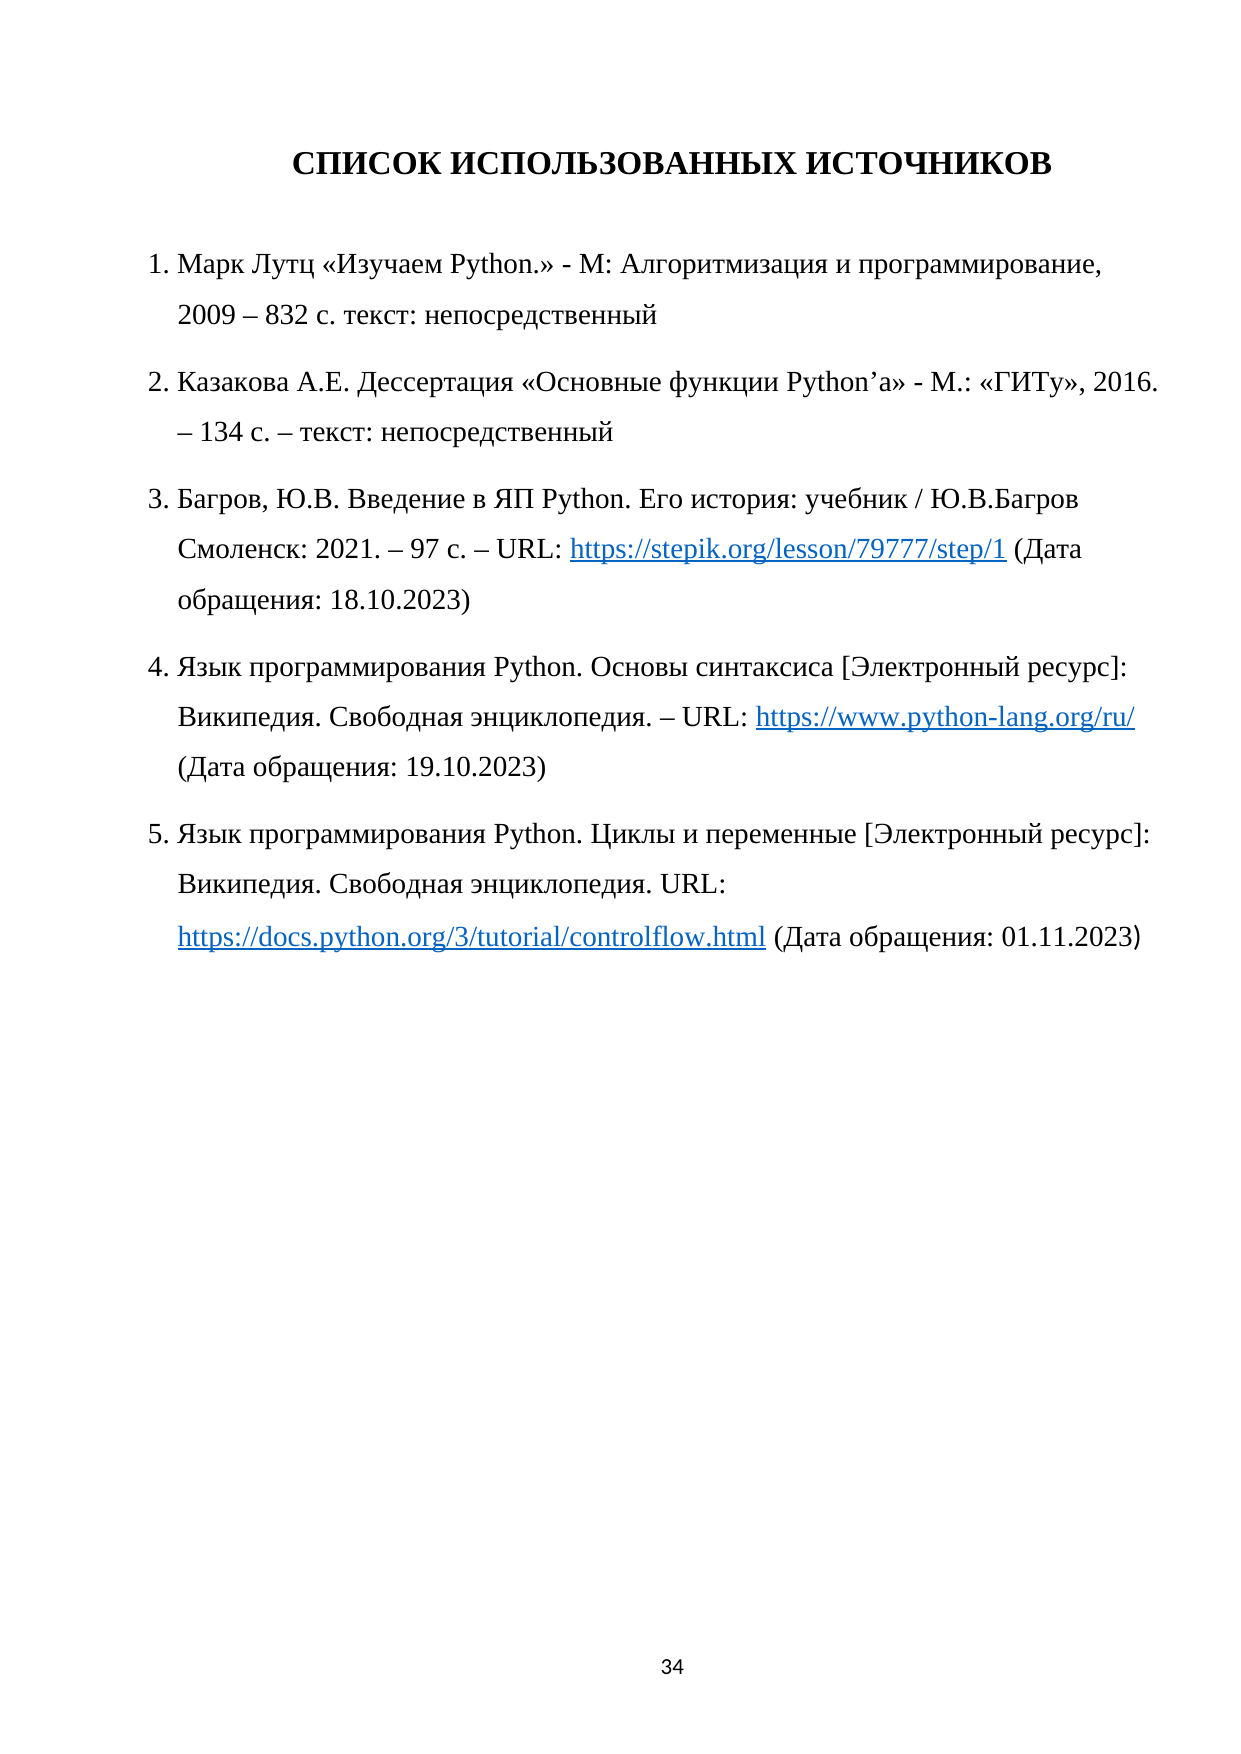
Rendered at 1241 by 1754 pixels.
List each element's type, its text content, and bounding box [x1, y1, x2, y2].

text 3. Багров, Ю.В. Введение в ЯП Python. Его история: учебник / Ю.В.Багров Смоленск: 2021. – 97 с. – URL: https://stepik.org/lesson/79777/step/1 (Дата обращения: 18.10.2023) [148, 481, 1167, 615]
text 5. Язык программирования Python. Циклы и переменные [Электронный ресурс]: Википедия. Свободная энциклопедия. URL: https://docs.python.org/3/tutorial/controlflow.html (Дата обращения: 01.11.2023) [148, 816, 1167, 954]
subtitle СПИСОК ИСПОЛЬЗОВАННЫХ ИСТОЧНИКОВ [177, 143, 1167, 181]
text 1. Марк Лутц «Изучаем Python.» - М: Алгоритмизация и программирование, 2009 – 832 с. текст: непосредственный [148, 247, 1167, 330]
text 2. Казакова А.Е. Дессертация «Основные функции Python’а» - М.: «ГИТу», 2016. – 134 с. – текст: непосредственный [148, 364, 1167, 448]
text 4. Язык программирования Python. Основы синтаксиса [Электронный ресурс]: Википедия. Свободная энциклопедия. – URL: https://www.python-lang.org/ru/ (Дата обращения: 19.10.2023) [148, 649, 1167, 783]
